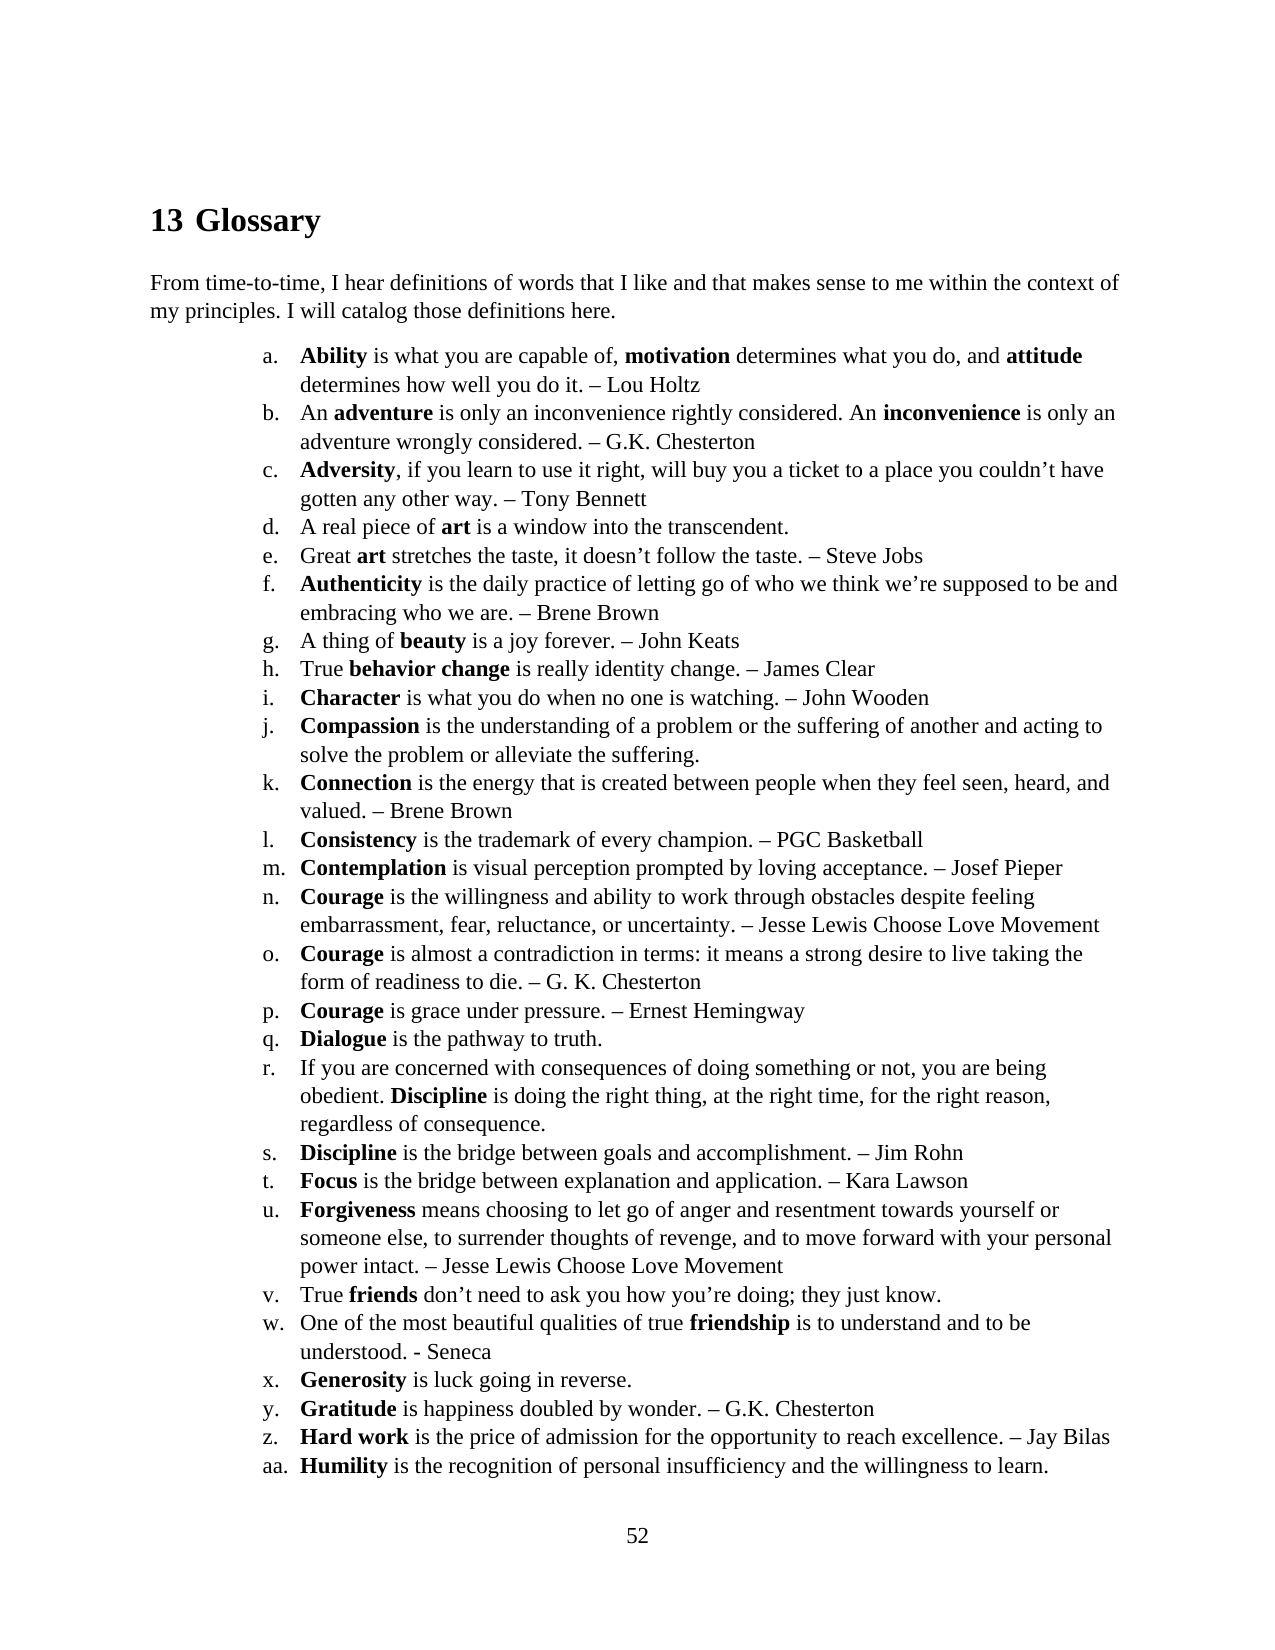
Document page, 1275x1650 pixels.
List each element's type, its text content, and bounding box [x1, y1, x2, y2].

list Courage is the willingness and ability to work through obstacles despite feeling embarrassment, fear, reluctance, or uncertainty. – Jesse Lewis Choose Love Movement [262, 883, 1125, 938]
list Consistency is the trademark of every champion. – PGC Basketball [262, 826, 1125, 852]
list If you are concerned with consequences of doing something or not, you are being obedient. Discipline is doing the right thing, at the right time, for the right reason, regardless of consequence. [262, 1053, 1125, 1137]
list A real piece of art is a window into the transcendent. [262, 513, 1125, 539]
list Contemplation is visual perception prompted by loving acceptance. – Josef Pieper [262, 854, 1125, 881]
list Adversity, if you learn to use it right, will buy you a ticket to a place you couldn’t have gotten any other way. – Tony Bennett [262, 456, 1125, 511]
list A thing of beauty is a joy forever. – John Keats [262, 627, 1125, 653]
list Discipline is the bridge between goals and accomplishment. – Jim Rohn [262, 1139, 1125, 1165]
list Courage is almost a contradiction in terms: it means a strong desire to live taking the form of readiness to die. – G. K. Chesterton [262, 940, 1125, 994]
list Focus is the bridge between explanation and application. – Kara Lawson [262, 1167, 1125, 1194]
subtitle Glossary [150, 200, 1125, 238]
list True friends don’t need to ask you how you’re doing; they just know. [262, 1281, 1125, 1307]
list An adventure is only an inconvenience rightly considered. An inconvenience is only an adventure wrongly considered. – G.K. Chesterton [262, 399, 1125, 454]
list Generosity is luck going in reverse. [262, 1366, 1125, 1393]
list Dialogue is the pathway to truth. [262, 1025, 1125, 1051]
list Gratitude is happiness doubled by wonder. – G.K. Chesterton [262, 1395, 1125, 1421]
list Ability is what you are capable of, motivation determines what you do, and attitude determines how well you do it. – Lou Holtz [262, 343, 1125, 397]
list True behavior change is really identity change. – James Clear [262, 655, 1125, 682]
list Character is what you do when no one is watching. – John Wooden [262, 684, 1125, 710]
list One of the most beautiful qualities of true friendship is to understand and to be understood. - Seneca [262, 1309, 1125, 1364]
list Humility is the recognition of personal insufficiency and the willingness to learn. [262, 1452, 1125, 1478]
list Great art stretches the taste, it doesn’t follow the taste. – Steve Jobs [262, 542, 1125, 568]
list Hard work is the price of admission for the opportunity to reach excellence. – Jay Bilas [262, 1423, 1125, 1449]
list Authenticity is the daily practice of letting go of who we think we’re supposed to be and embracing who we are. – Brene Brown [262, 570, 1125, 625]
list Forgiveness means choosing to let go of anger and resentment towards yourself or someone else, to surrender thoughts of revenge, and to move forward with your personal power intact. – Jesse Lewis Choose Love Movement [262, 1196, 1125, 1279]
list Courage is grace under pressure. – Ernest Hemingway [262, 997, 1125, 1023]
list Connection is the energy that is created between people when they feel seen, heard, and valued. – Brene Brown [262, 769, 1125, 824]
text From time-to-time, I hear definitions of words that I like and that makes sense to me within the context of my principles. I will catalog those definitions here. [150, 269, 1125, 324]
list Compassion is the understanding of a problem or the suffering of another and acting to solve the problem or alleviate the suffering. [262, 712, 1125, 767]
